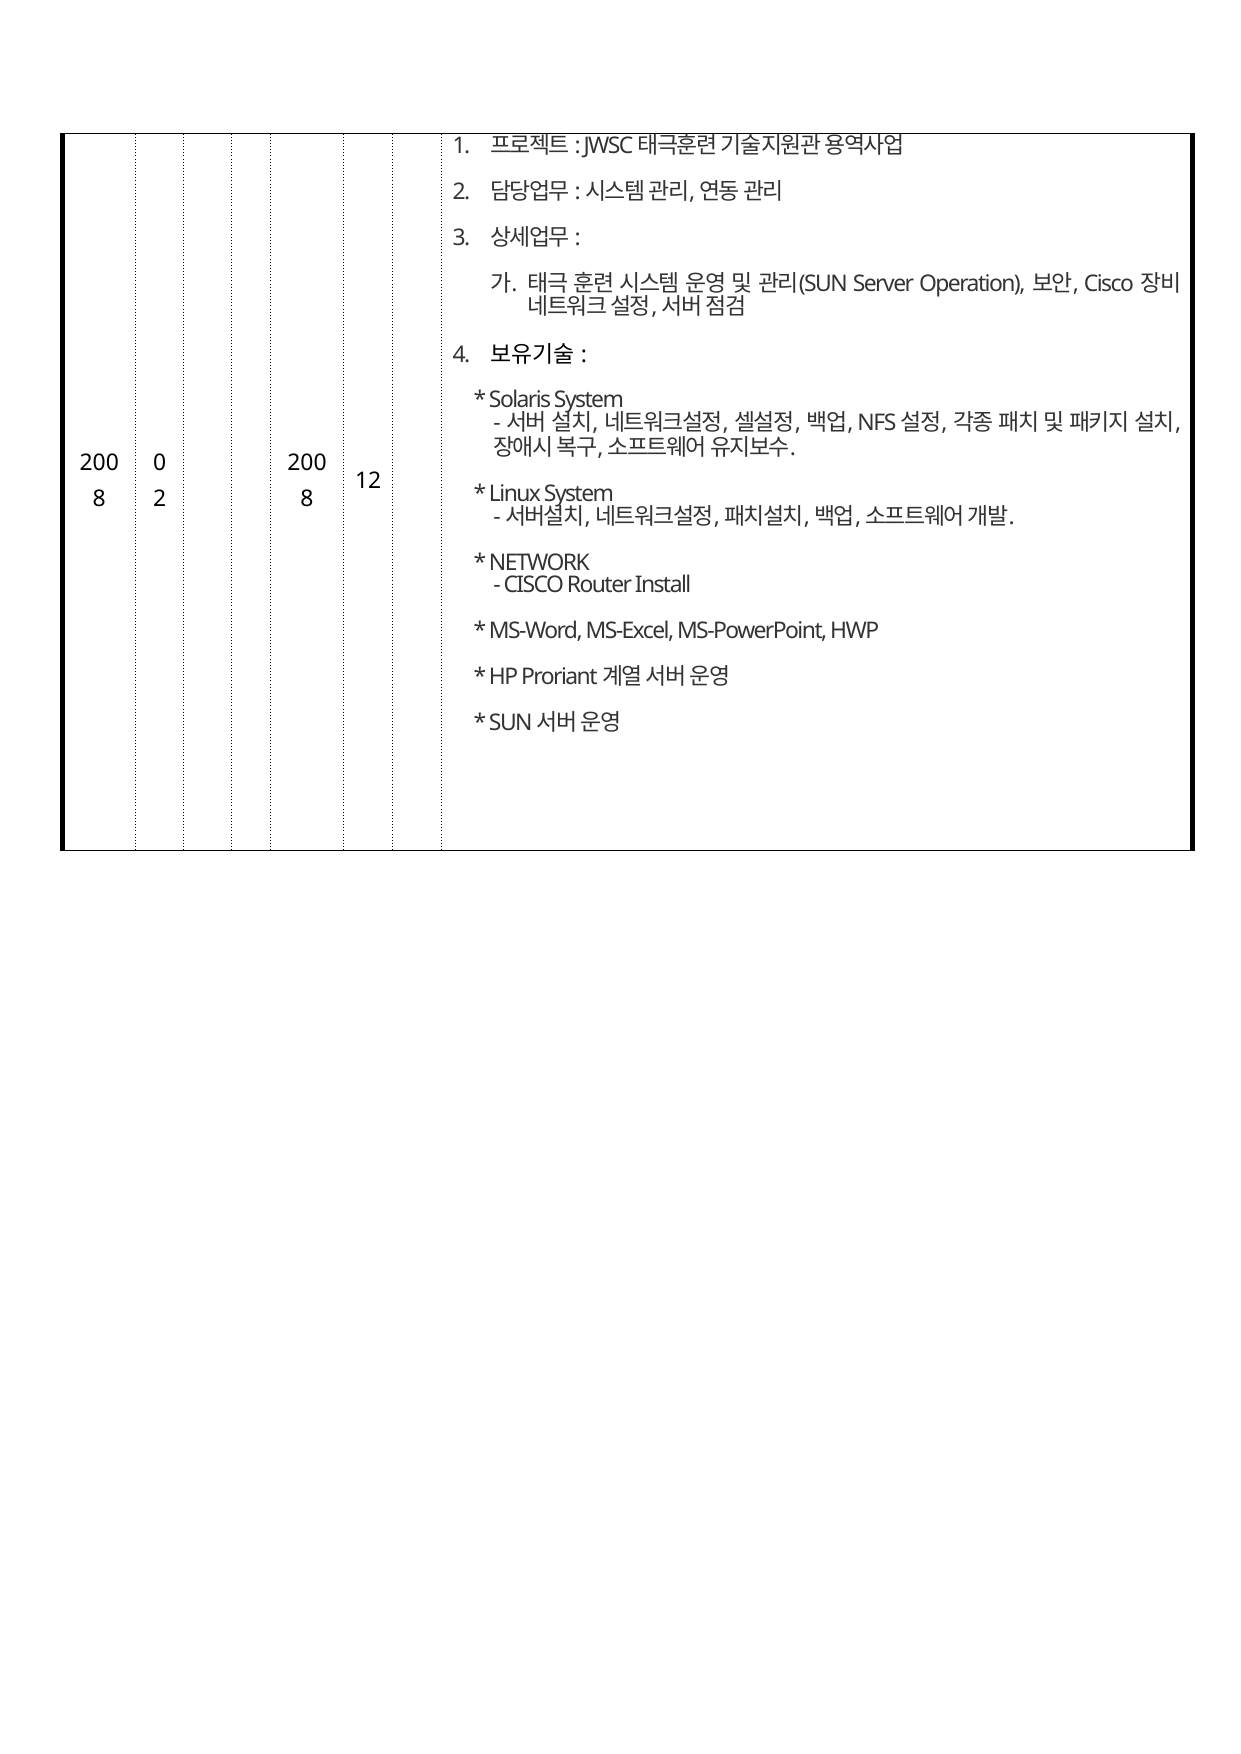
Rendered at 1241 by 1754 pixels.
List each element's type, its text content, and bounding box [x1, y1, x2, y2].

table_cell [393, 134, 441, 849]
table_cell [184, 134, 231, 849]
table_cell 2008 [270, 134, 343, 849]
table_cell [231, 134, 270, 849]
table_cell 2008 [65, 134, 136, 849]
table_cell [441, 134, 1190, 849]
table_cell 12 [343, 134, 392, 849]
table_cell 02 [136, 134, 183, 849]
